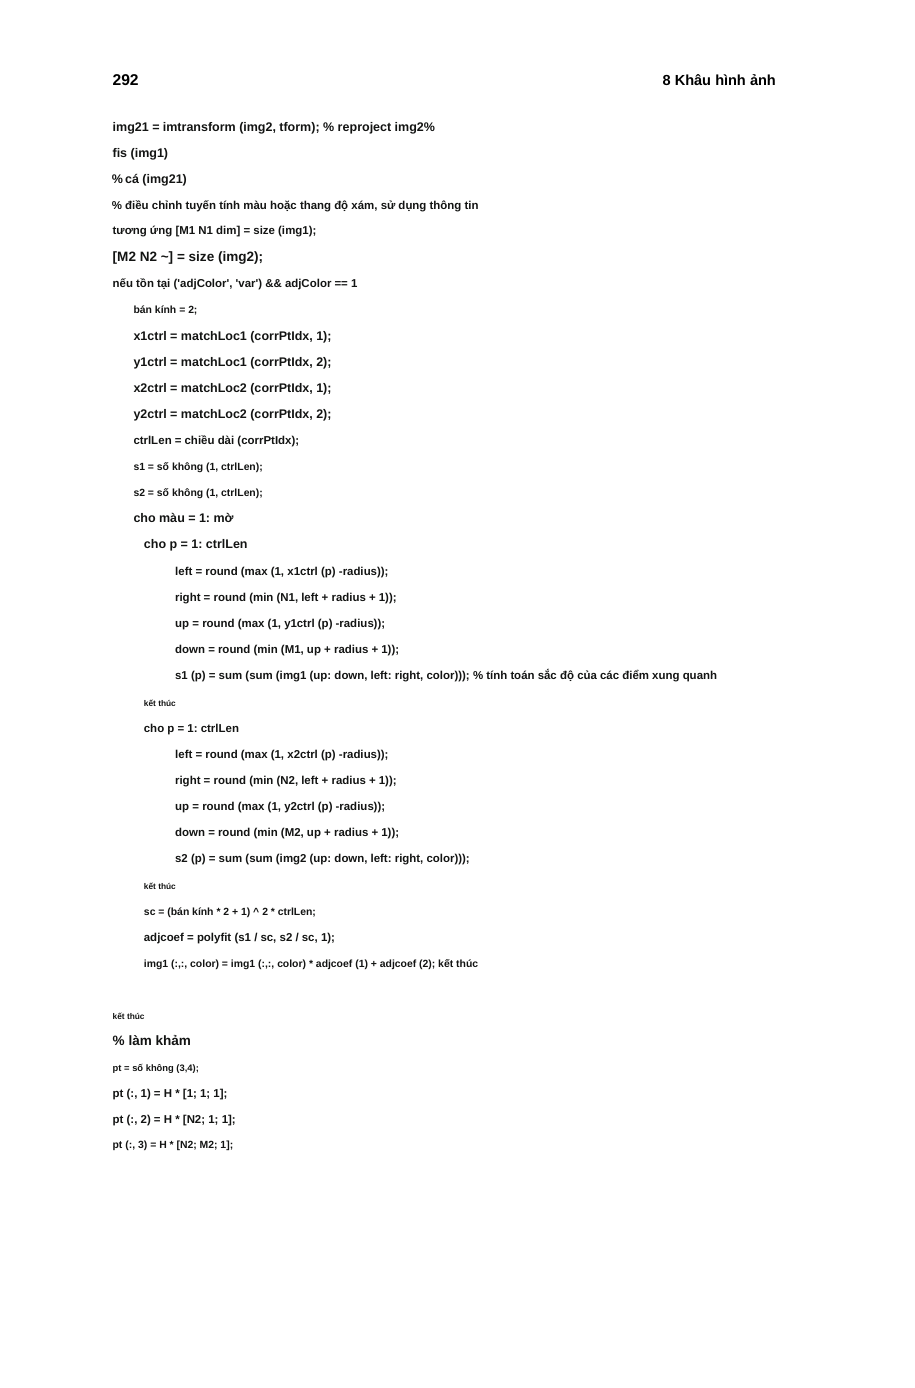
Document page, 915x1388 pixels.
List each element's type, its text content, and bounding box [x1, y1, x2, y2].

text pt (:, 2) = H * [N2; 1; 1]; [112, 1113, 785, 1126]
list cá (img21) [112, 172, 785, 186]
text y2ctrl = matchLoc2 (corrPtIdx, 2); [133, 406, 785, 421]
text left = round (max (1, x2ctrl (p) -radius)); [175, 747, 785, 761]
text s2 (p) = sum (sum (img2 (up: down, left: right, color))); [175, 852, 785, 865]
text up = round (max (1, y2ctrl (p) -radius)); [175, 799, 785, 813]
text down = round (min (M2, up + radius + 1)); [175, 826, 785, 839]
text up = round (max (1, y1ctrl (p) -radius)); [175, 616, 785, 630]
text x2ctrl = matchLoc2 (corrPtIdx, 1); [133, 380, 785, 394]
text % làm khảm [112, 1032, 785, 1048]
list điều chỉnh tuyến tính màu hoặc thang độ xám, sử dụng thông tin tương ứng [M1 N1 dim] = size (img1); [112, 199, 510, 237]
text y1ctrl = matchLoc1 (corrPtIdx, 2); [133, 354, 785, 369]
text cho p = 1: ctrlLen [144, 537, 785, 551]
text cho màu = 1: mờ [133, 511, 785, 525]
text [M2 N2 ~] = size (img2); [112, 249, 785, 264]
text down = round (min (M1, up + radius + 1)); [175, 643, 785, 656]
text fis (img1) [112, 146, 785, 160]
text nếu tồn tại ('adjColor', 'var') && adjColor == 1 [112, 277, 785, 290]
text left = round (max (1, x1ctrl (p) -radius)); [175, 564, 785, 577]
text pt (:, 1) = H * [1; 1; 1]; [112, 1087, 785, 1100]
text adjcoef = polyfit (s1 / sc, s2 / sc, 1); [144, 930, 785, 943]
text right = round (min (N2, left + radius + 1)); [175, 773, 785, 787]
text ctrlLen = chiều dài (corrPtIdx); [133, 434, 785, 447]
text right = round (min (N1, left + radius + 1)); [175, 590, 785, 603]
text img21 = imtransform (img2, tform); % reproject img2% [112, 119, 785, 134]
text 292 8 Khâu hình ảnh [112, 70, 785, 88]
text cho p = 1: ctrlLen [144, 721, 785, 734]
text s1 (p) = sum (sum (img1 (up: down, left: right, color))); % tính toán sắc độ của các điểm xung quanh [175, 669, 785, 682]
text x1ctrl = matchLoc1 (corrPtIdx, 1); [133, 328, 785, 342]
